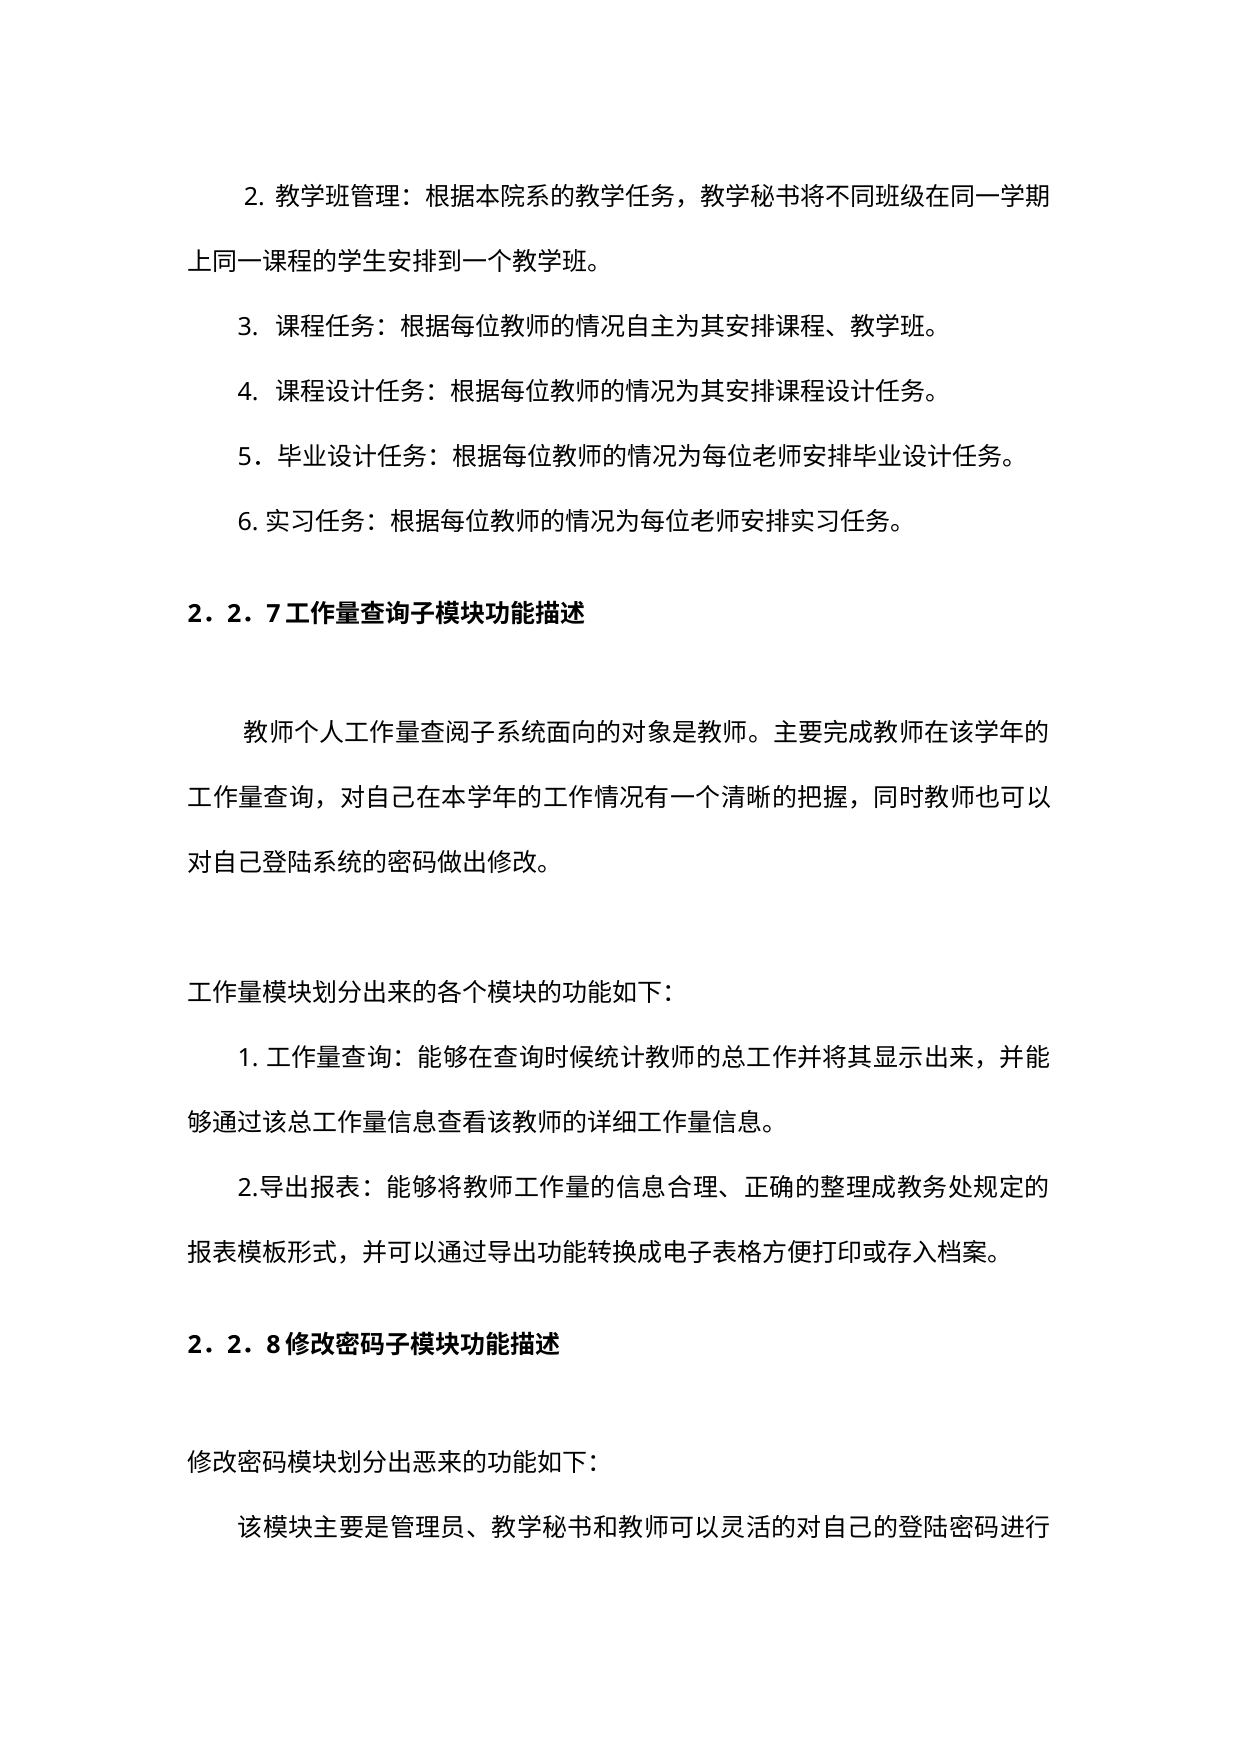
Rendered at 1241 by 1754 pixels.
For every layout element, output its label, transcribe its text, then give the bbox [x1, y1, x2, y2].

text 教师个人工作量查阅子系统面向的对象是教师。主要完成教师在该学年的工作量查询，对自己在本学年的工作情况有一个清晰的把握，同时教师也可以对自己登陆系统的密码做出修改。 [187, 698, 1053, 893]
text 5．毕业设计任务：根据每位教师的情况为每位老师安排毕业设计任务。 [187, 422, 1053, 487]
text 2．2．7工作量查询子模块功能描述 [187, 579, 1053, 644]
list 课程设计任务：根据每位教师的情况为其安排课程设计任务。 [237, 357, 1053, 422]
list 教学班管理：根据本院系的教学任务，教学秘书将不同班级在同一学期上同一课程的学生安排到一个教学班。 [187, 162, 1053, 292]
text 工作量模块划分出来的各个模块的功能如下： [187, 958, 1053, 1023]
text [187, 1493, 1053, 1558]
list 课程任务：根据每位教师的情况自主为其安排课程、教学班。 [237, 292, 1053, 357]
text 2.导出报表：能够将教师工作量的信息合理、正确的整理成教务处规定的报表模板形式，并可以通过导出功能转换成电子表格方便打印或存入档案。 [187, 1153, 1053, 1283]
text 1. 工作量查询：能够在查询时候统计教师的总工作并将其显示出来，并能够通过该总工作量信息查看该教师的详细工作量信息。 [187, 1023, 1053, 1153]
text 修改密码模块划分出恶来的功能如下： [187, 1428, 1053, 1493]
text 2．2．8修改密码子模块功能描述 [187, 1310, 1053, 1375]
text 6. 实习任务：根据每位教师的情况为每位老师安排实习任务。 [237, 487, 1053, 552]
